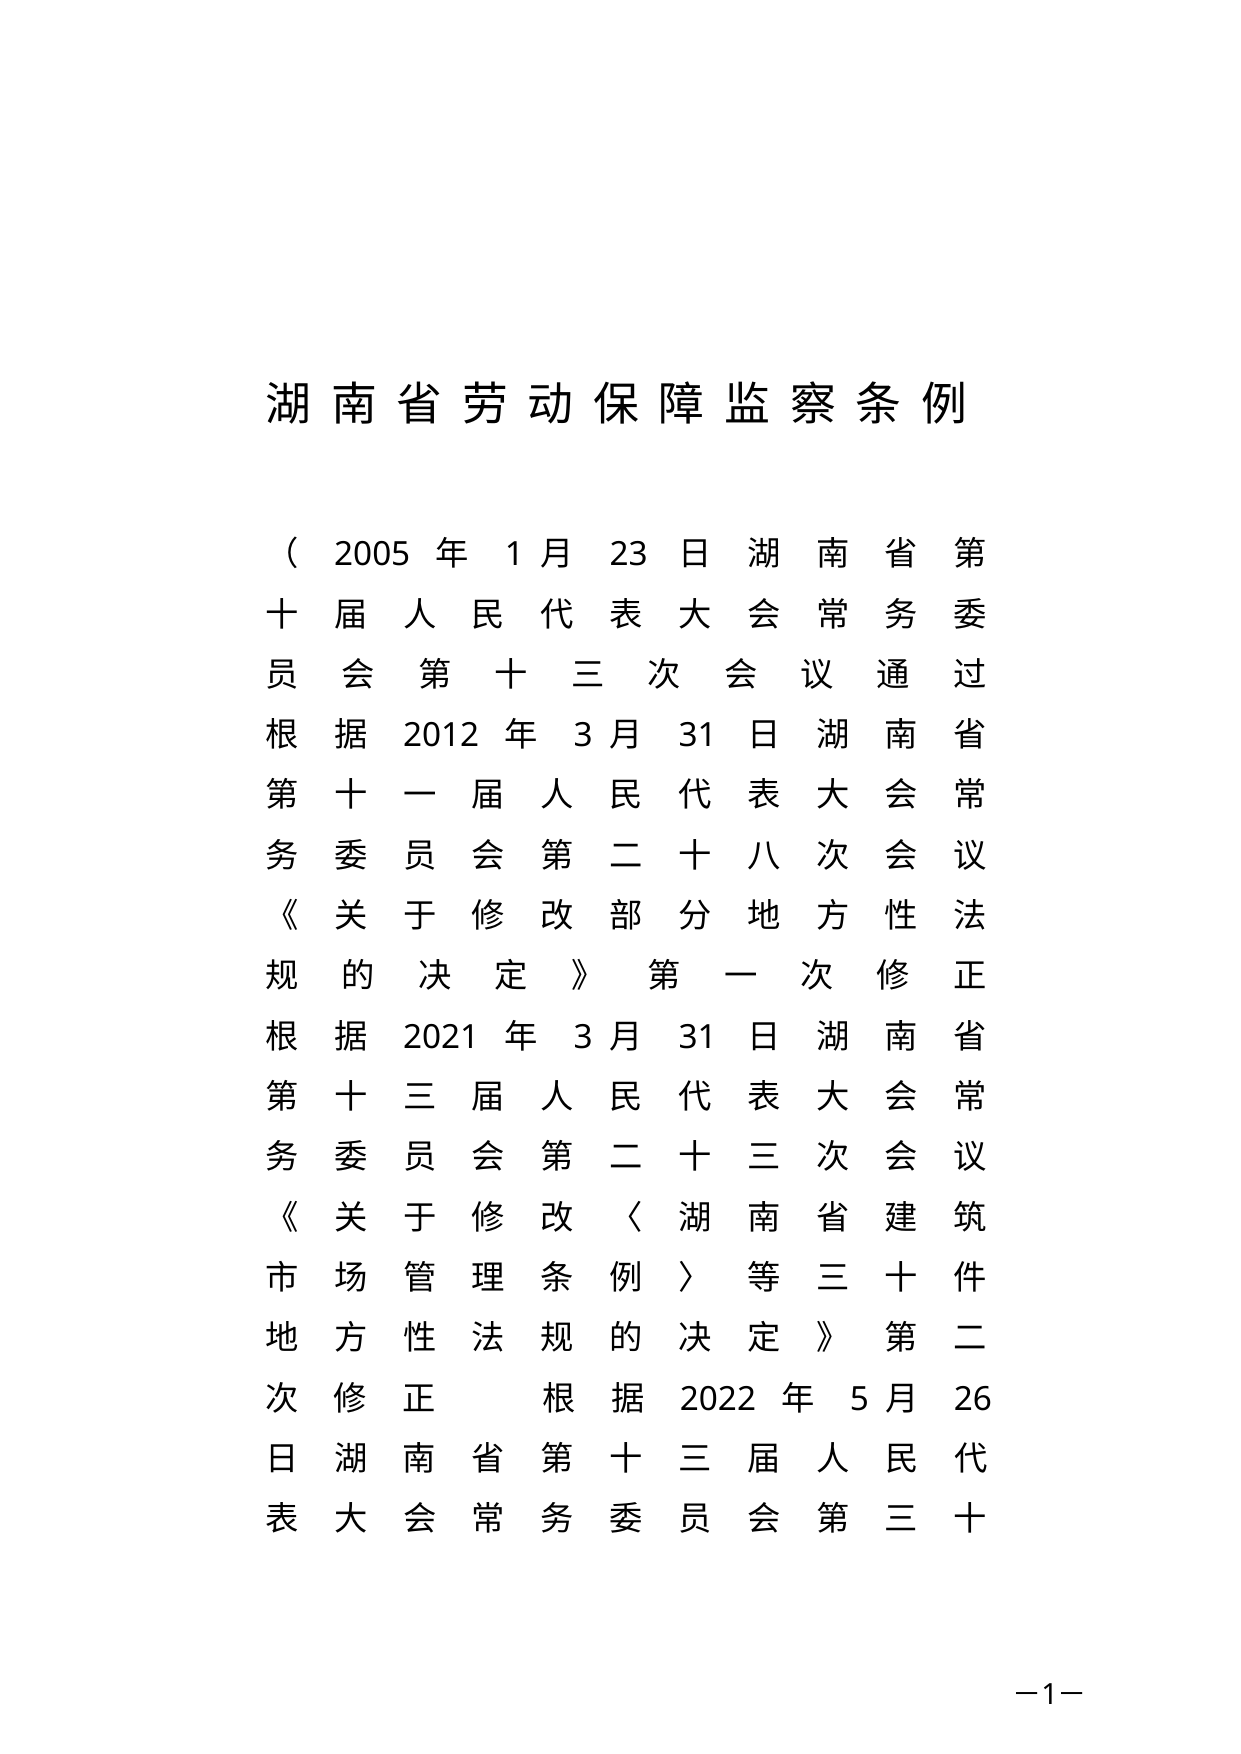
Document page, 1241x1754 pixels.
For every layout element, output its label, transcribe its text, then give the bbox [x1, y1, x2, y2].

text 湖南省劳动保障监察条例 [167, 340, 1085, 461]
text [232, 521, 1019, 1546]
